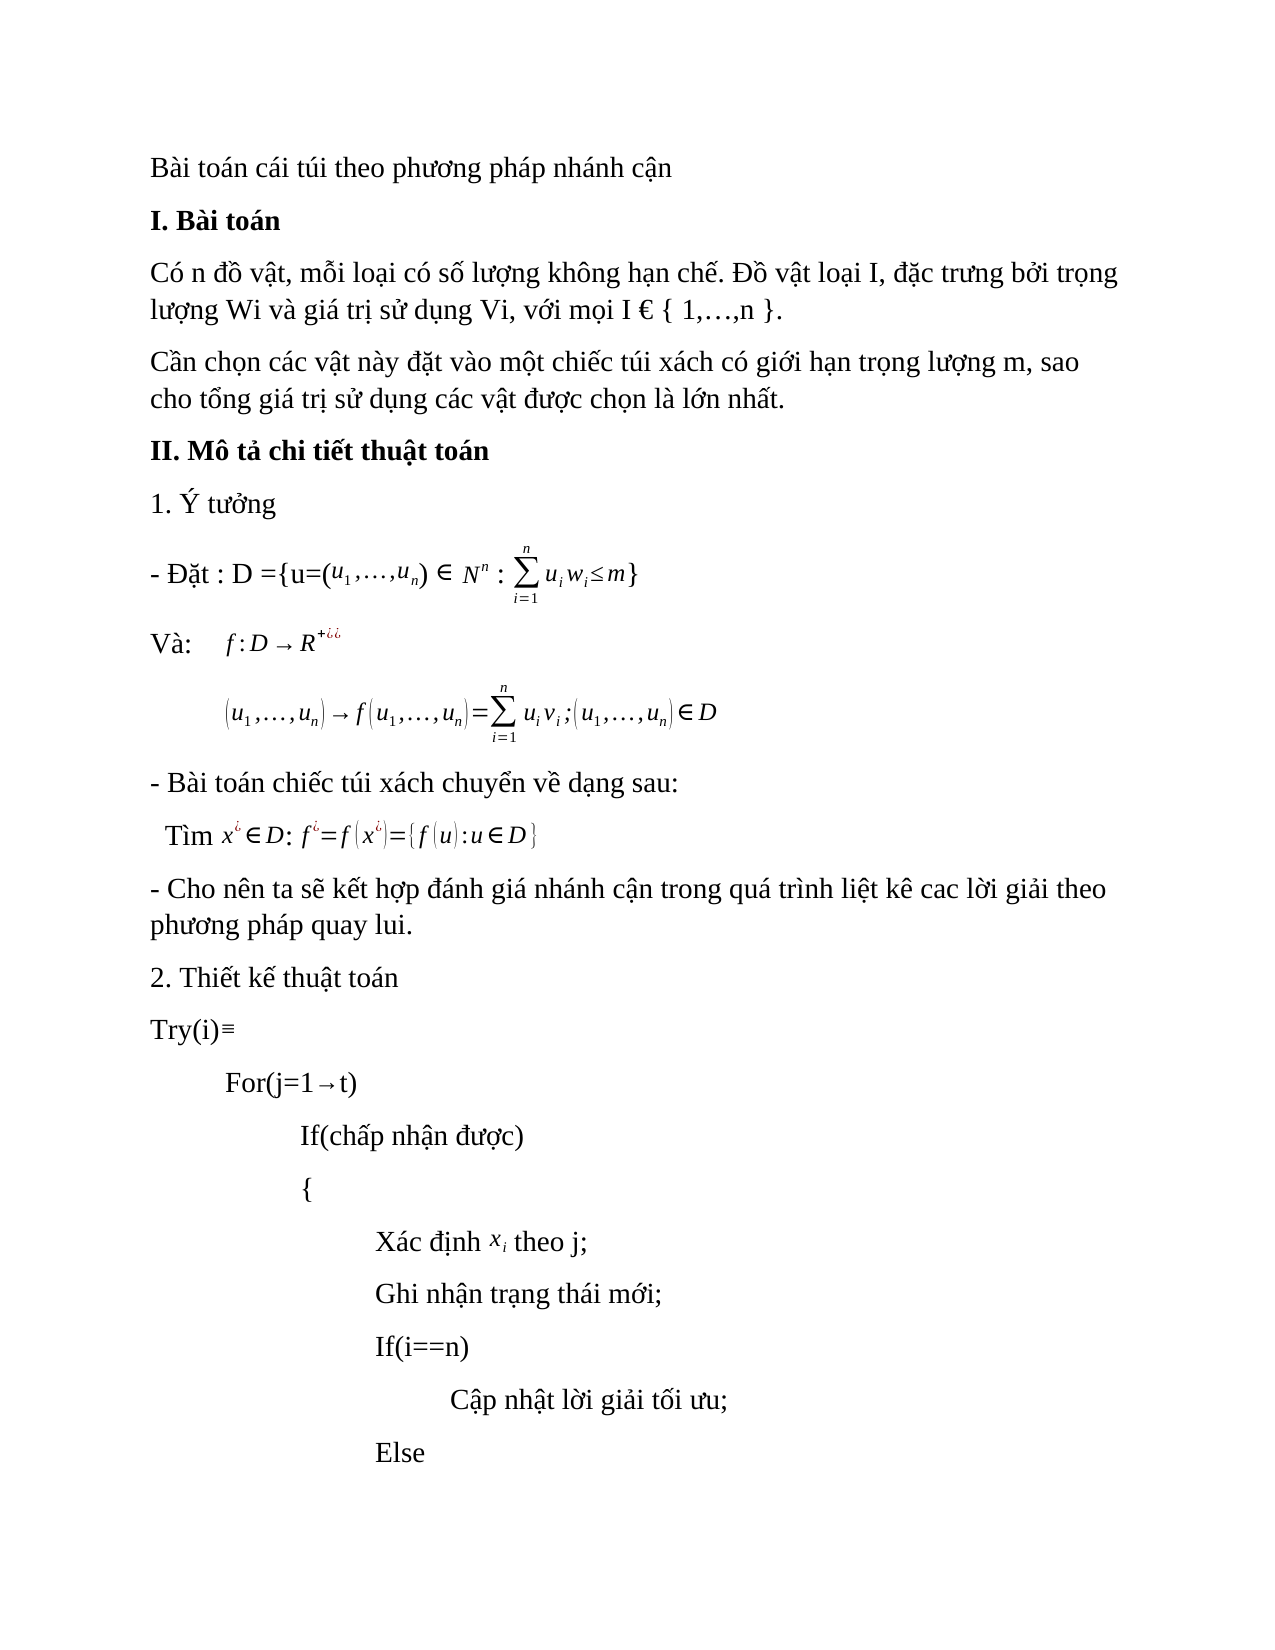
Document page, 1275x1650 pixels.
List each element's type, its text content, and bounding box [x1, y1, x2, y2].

text Có n đồ vật, mỗi loại có số lượng không hạn chế. Đồ vật loại I, đặc trưng bởi trọng lượng Wi và giá trị sử dụng Vi, với mọi I € { 1,…,n }. [150, 256, 1125, 325]
text Else [150, 1435, 1125, 1468]
text Ghi nhận trạng thái mới; [150, 1277, 1125, 1310]
text 2. Thiết kế thuật toán [150, 960, 1125, 993]
text II. Mô tả chi tiết thuật toán [150, 433, 1125, 467]
text - Đặt : D ={u=() : } [150, 539, 1125, 606]
text 1. Ý tưởng [150, 486, 1125, 520]
text Xác định theo j; [150, 1224, 1125, 1257]
text Và: [150, 626, 1125, 659]
text Cập nhật lời giải tối ưu; [150, 1382, 1125, 1416]
text I. Bài toán [150, 203, 1125, 236]
text If(i==n) [150, 1329, 1125, 1363]
text Try(i) [150, 1012, 1125, 1046]
text For(j=1t) [150, 1065, 1125, 1099]
text Tìm : [150, 818, 1125, 851]
text { [150, 1171, 1125, 1204]
text Cần chọn các vật này đặt vào một chiếc túi xách có giới hạn trọng lượng m, sao cho tổng giá trị sử dụng các vật được chọn là lớn nhất. [150, 344, 1125, 414]
text - Cho nên ta sẽ kết hợp đánh giá nhánh cận trong quá trình liệt kê cac lời giải theo phương pháp quay lui. [150, 871, 1125, 940]
text Bài toán cái túi theo phương pháp nhánh cận [150, 150, 1125, 183]
text If(chấp nhận được) [150, 1118, 1125, 1152]
text - Bài toán chiếc túi xách chuyển về dạng sau: [150, 765, 1125, 799]
